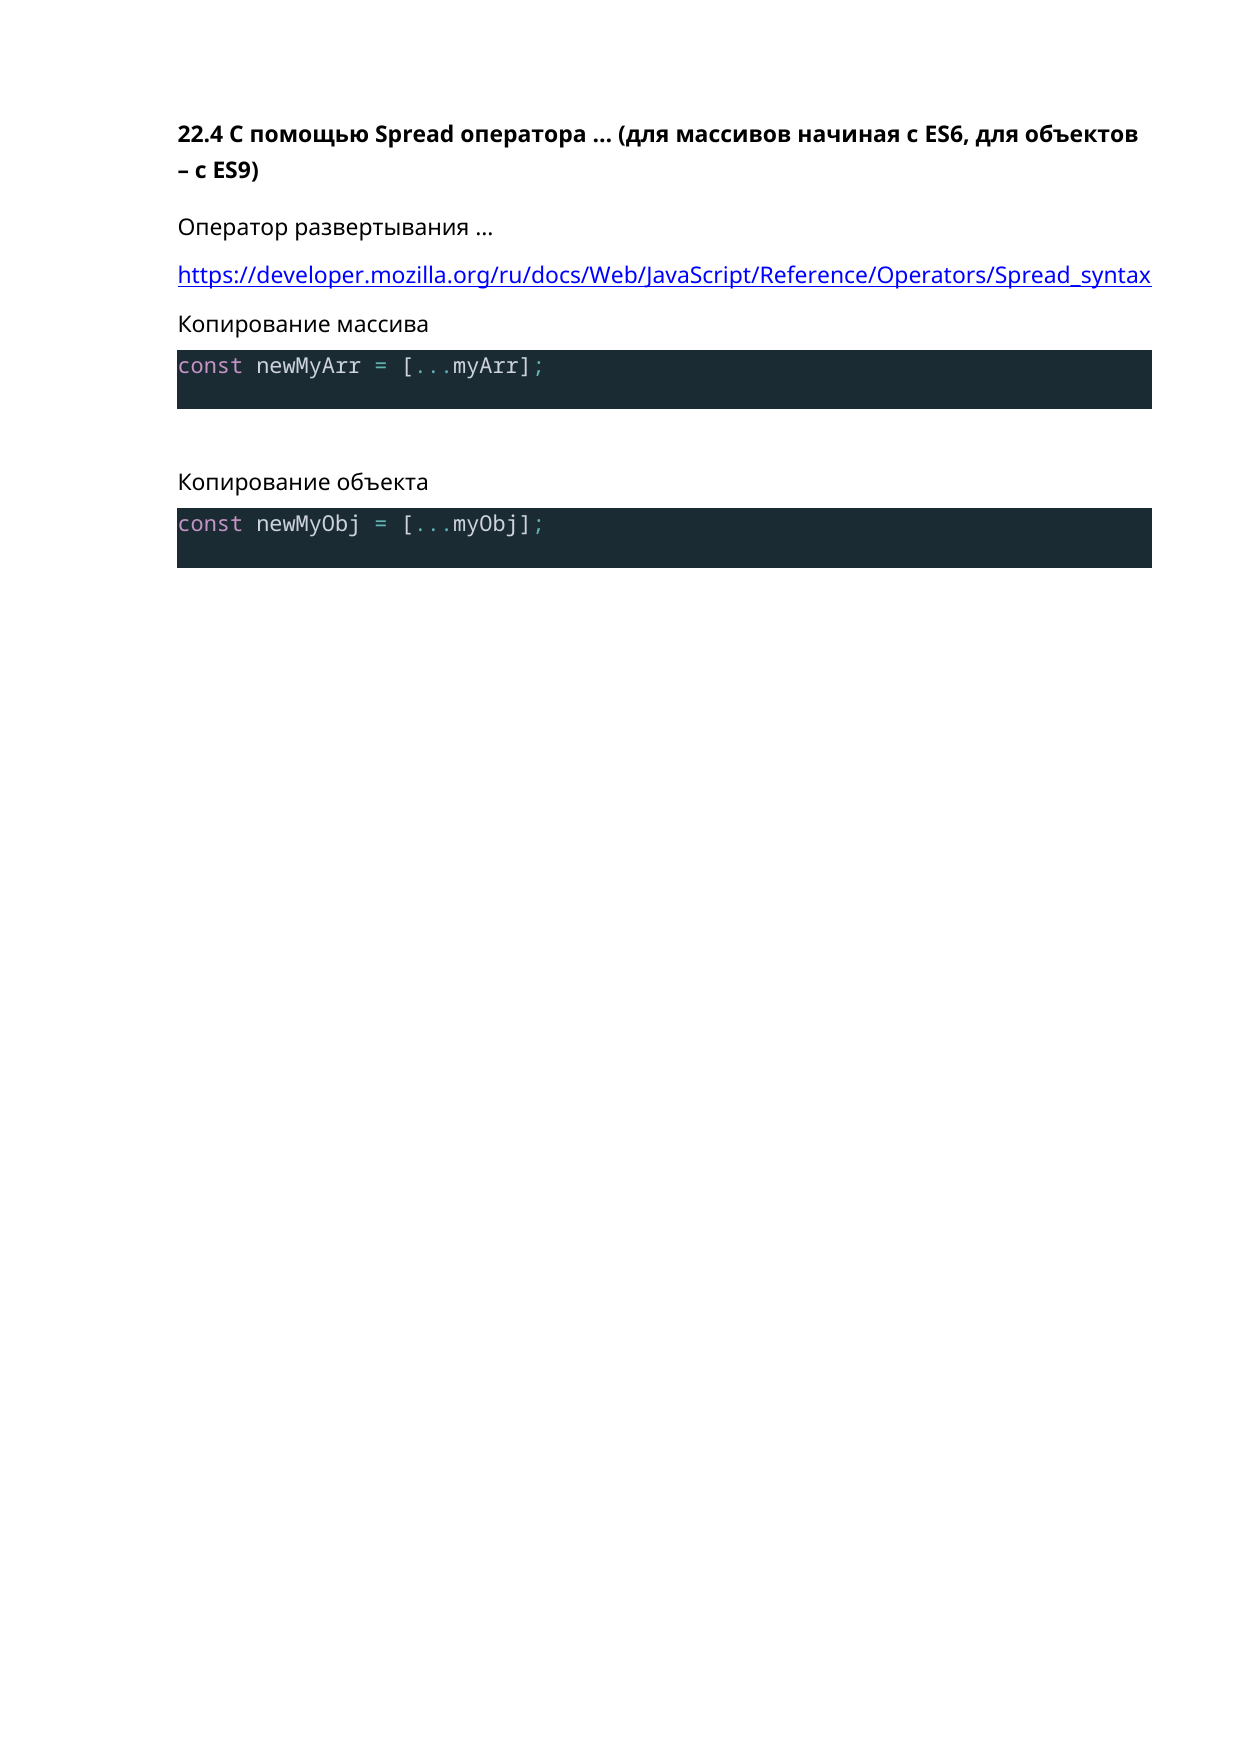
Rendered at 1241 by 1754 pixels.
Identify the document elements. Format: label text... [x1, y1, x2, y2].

text const newMyArr = [...myArr]; [177, 350, 1152, 380]
text https://developer.mozilla.org/ru/docs/Web/JavaScript/Reference/Operators/Spread_syntax [177, 259, 1152, 286]
text 22.4 C помощью Spread оператора … (для массивов начиная с ES6, для объектов – с ES9) [177, 118, 1152, 185]
text Оператор развертывания … [177, 211, 1152, 242]
text const newMyObj = [...myObj]; [177, 508, 1152, 538]
text Копирование объекта [177, 466, 1152, 497]
text Копирование массива [177, 308, 1152, 339]
